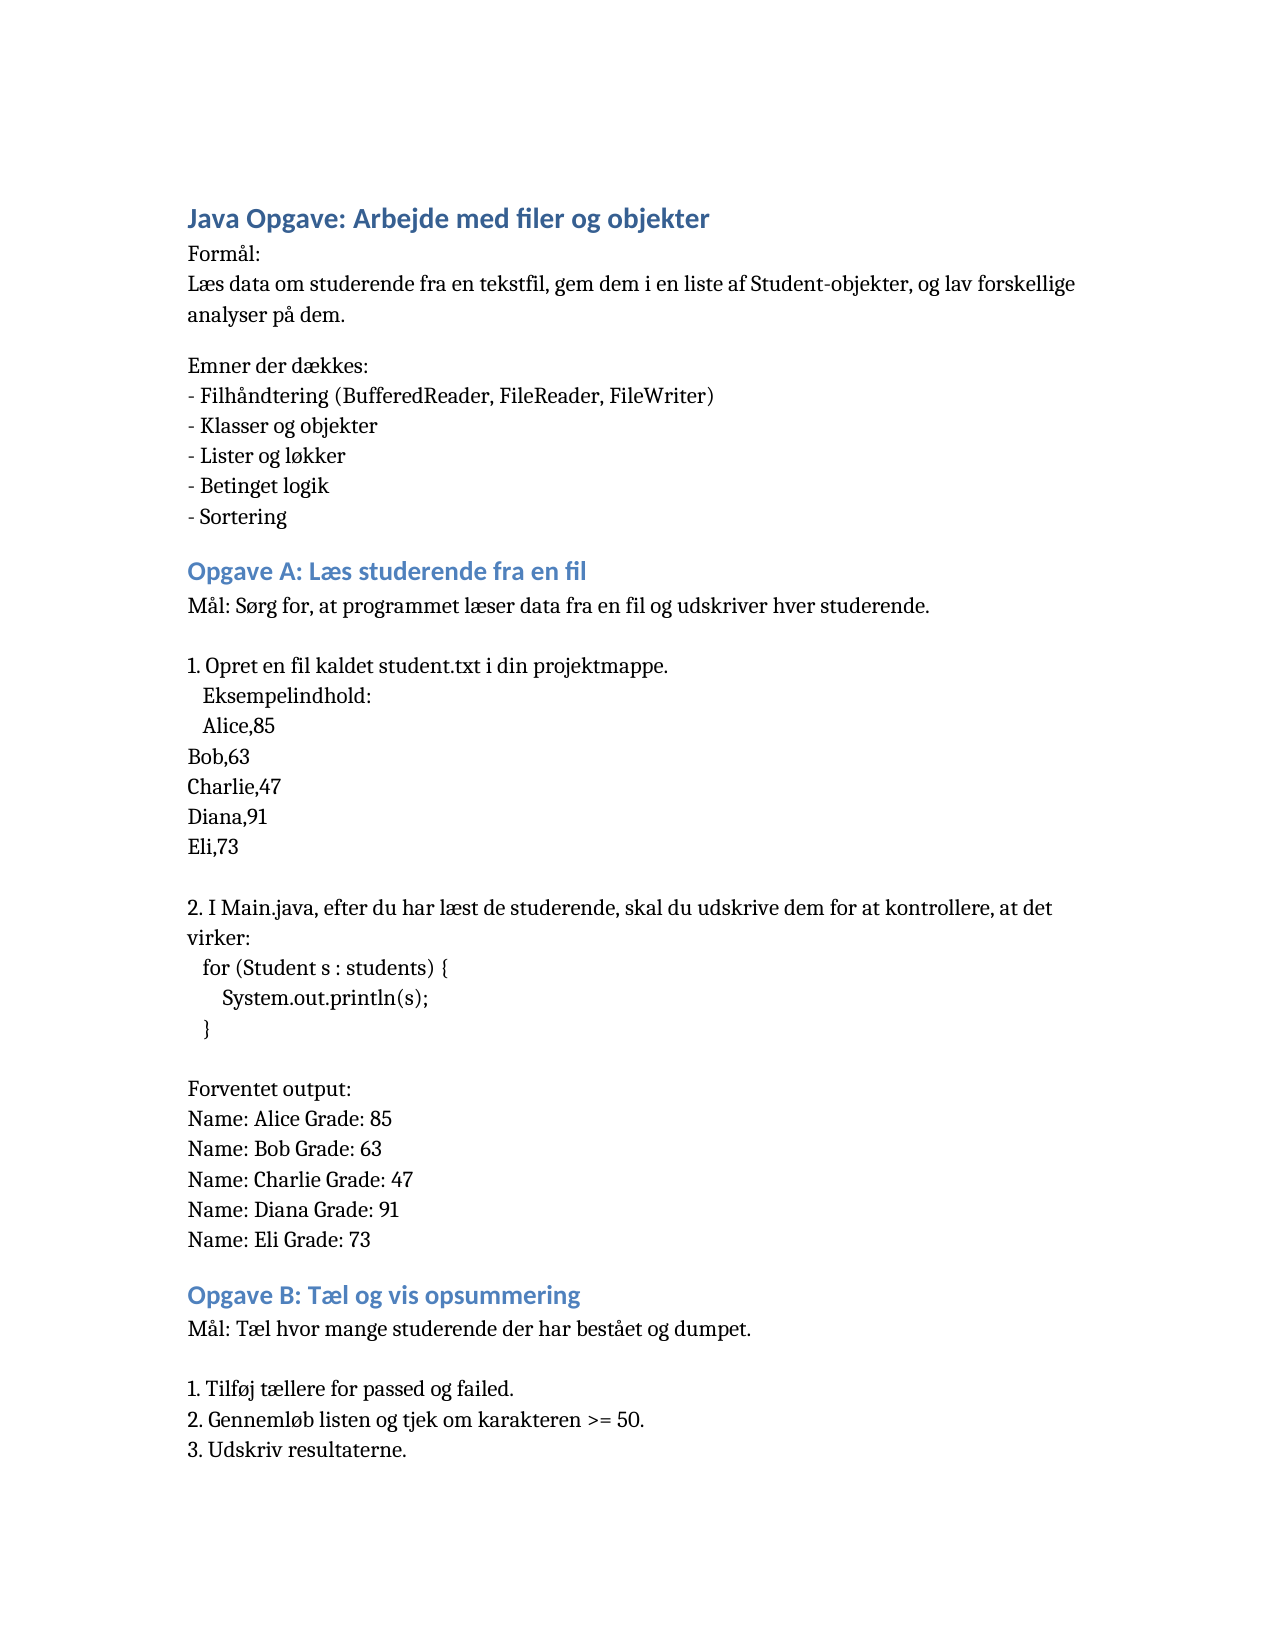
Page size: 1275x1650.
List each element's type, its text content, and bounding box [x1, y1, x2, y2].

subtitle Opgave B: Tæl og vis opsummering [187, 1278, 1087, 1311]
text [187, 1316, 1087, 1493]
subtitle Java Opgave: Arbejde med filer og objekter [187, 200, 1087, 236]
text Formål: Læs data om studerende fra en tekstfil, gem dem i en liste af Student-objekter, og lav forskellige analyser på dem. [187, 241, 1087, 328]
subtitle Opgave A: Læs studerende fra en fil [187, 554, 1087, 587]
text Emner der dækkes: - Filhåndtering (BufferedReader, FileReader, FileWriter) - Klasser og objekter - Lister og løkker - Betinget logik - Sortering [187, 352, 1087, 530]
text Mål: Sørg for, at programmet læser data fra en fil og udskriver hver studerende. 1. Opret en fil kaldet student.txt i din projektmappe. Eksempelindhold: Alice,85 Bob,63 Charlie,47 Diana,91 Eli,73 2. I Main.java, efter du har læst de studerende, skal du udskrive dem for at kontrollere, at det virker: for (Student s : students) { System.out.println(s); } Forventet output: Name: Alice Grade: 85 Name: Bob Grade: 63 Name: Charlie Grade: 47 Name: Diana Grade: 91 Name: Eli Grade: 73 [187, 592, 1087, 1253]
